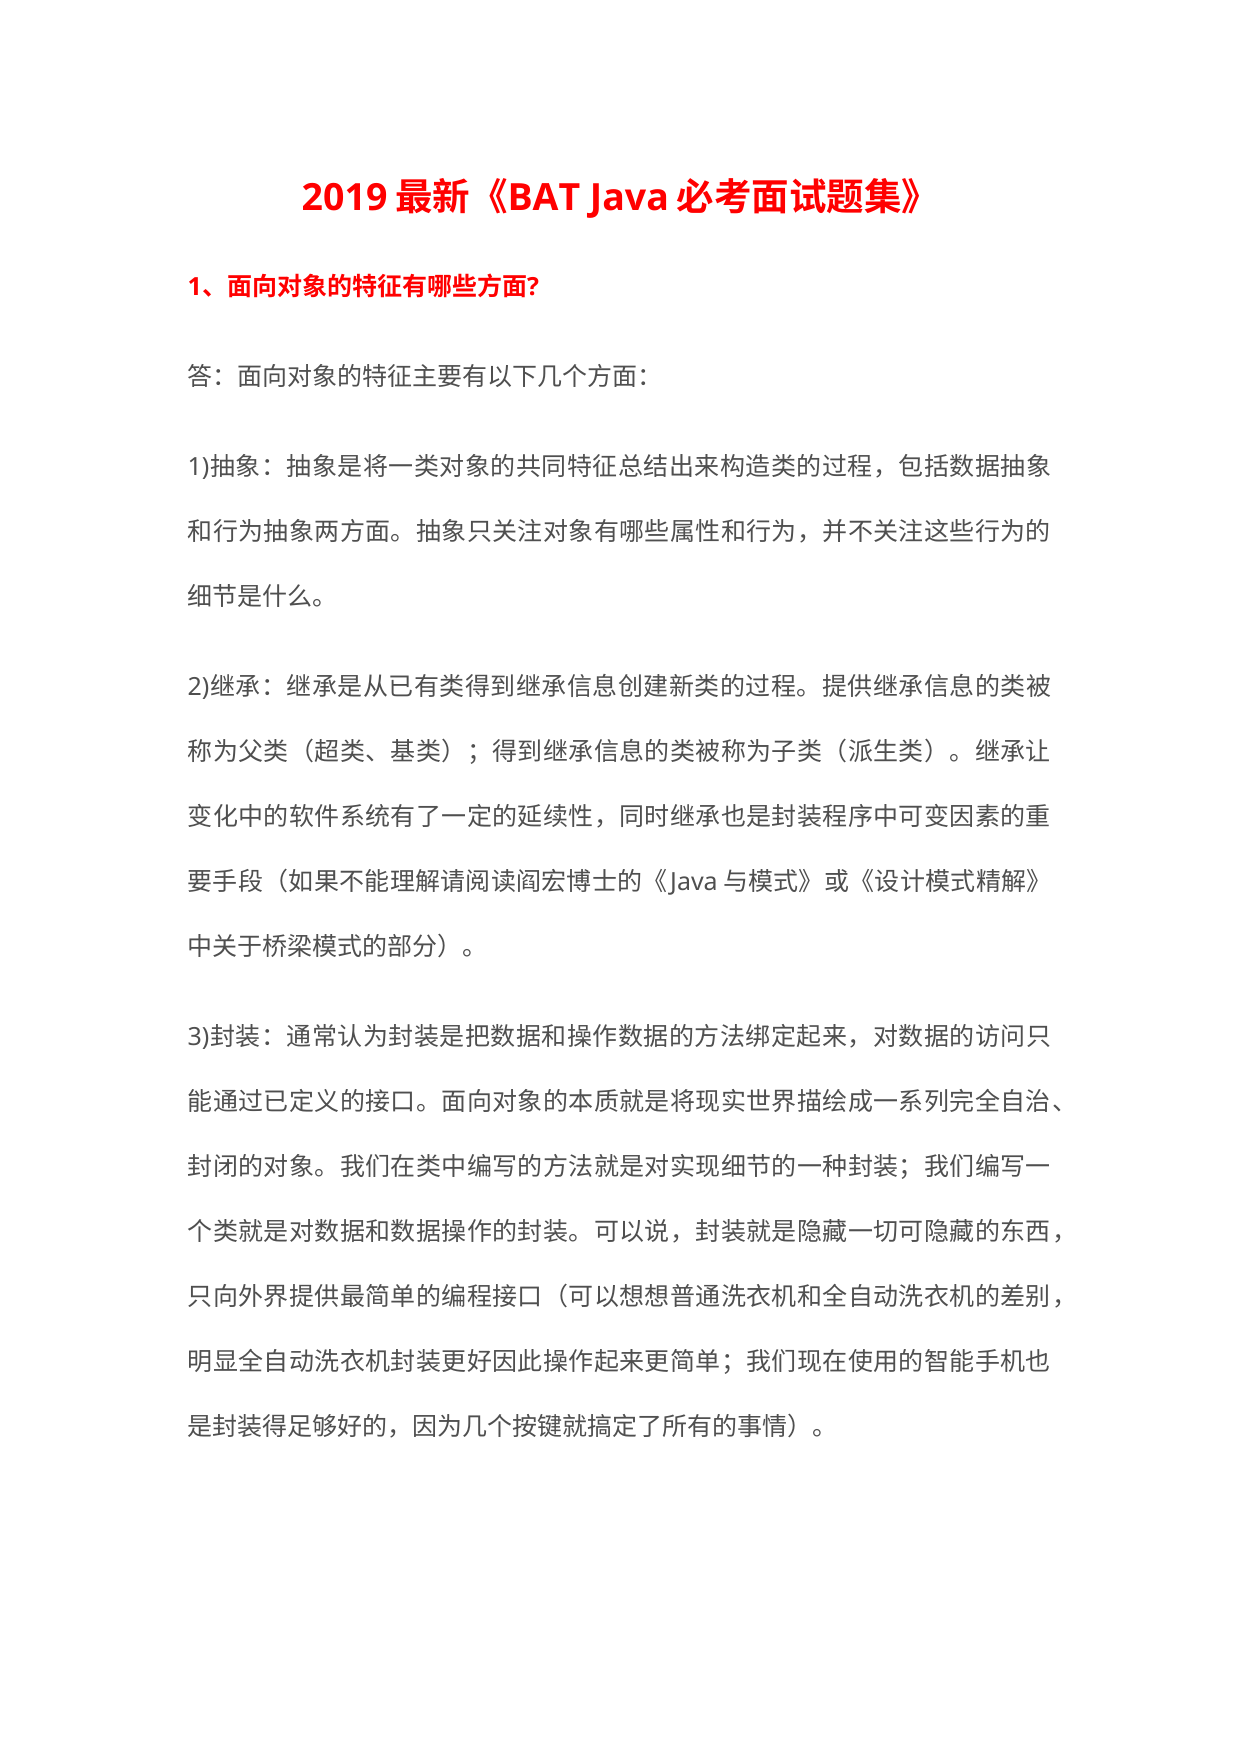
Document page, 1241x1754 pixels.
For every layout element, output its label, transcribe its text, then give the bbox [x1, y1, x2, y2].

text 1、面向对象的特征有哪些方面? [187, 252, 1053, 317]
text 3)封装：通常认为封装是把数据和操作数据的方法绑定起来，对数据的访问只能通过已定义的接口。面向对象的本质就是将现实世界描绘成一系列完全自治、封闭的对象。我们在类中编写的方法就是对实现细节的一种封装；我们编写一个类就是对数据和数据操作的封装。可以说，封装就是隐藏一切可隐藏的东西，只向外界提供最简单的编程接口（可以想想普通洗衣机和全自动洗衣机的差别，明显全自动洗衣机封装更好因此操作起来更简单；我们现在使用的智能手机也是封装得足够好的，因为几个按键就搞定了所有的事情）。 [187, 1002, 1053, 1457]
text 2019最新《BAT Java必考面试题集》 [187, 162, 1053, 227]
text 2)继承：继承是从已有类得到继承信息创建新类的过程。提供继承信息的类被称为父类（超类、基类）；得到继承信息的类被称为子类（派生类）。继承让变化中的软件系统有了一定的延续性，同时继承也是封装程序中可变因素的重要手段（如果不能理解请阅读阎宏博士的《Java与模式》或《设计模式精解》中关于桥梁模式的部分）。 [187, 652, 1053, 977]
text 1)抽象：抽象是将一类对象的共同特征总结出来构造类的过程，包括数据抽象和行为抽象两方面。抽象只关注对象有哪些属性和行为，并不关注这些行为的细节是什么。 [187, 432, 1053, 627]
text 答：面向对象的特征主要有以下几个方面： [187, 342, 1053, 407]
